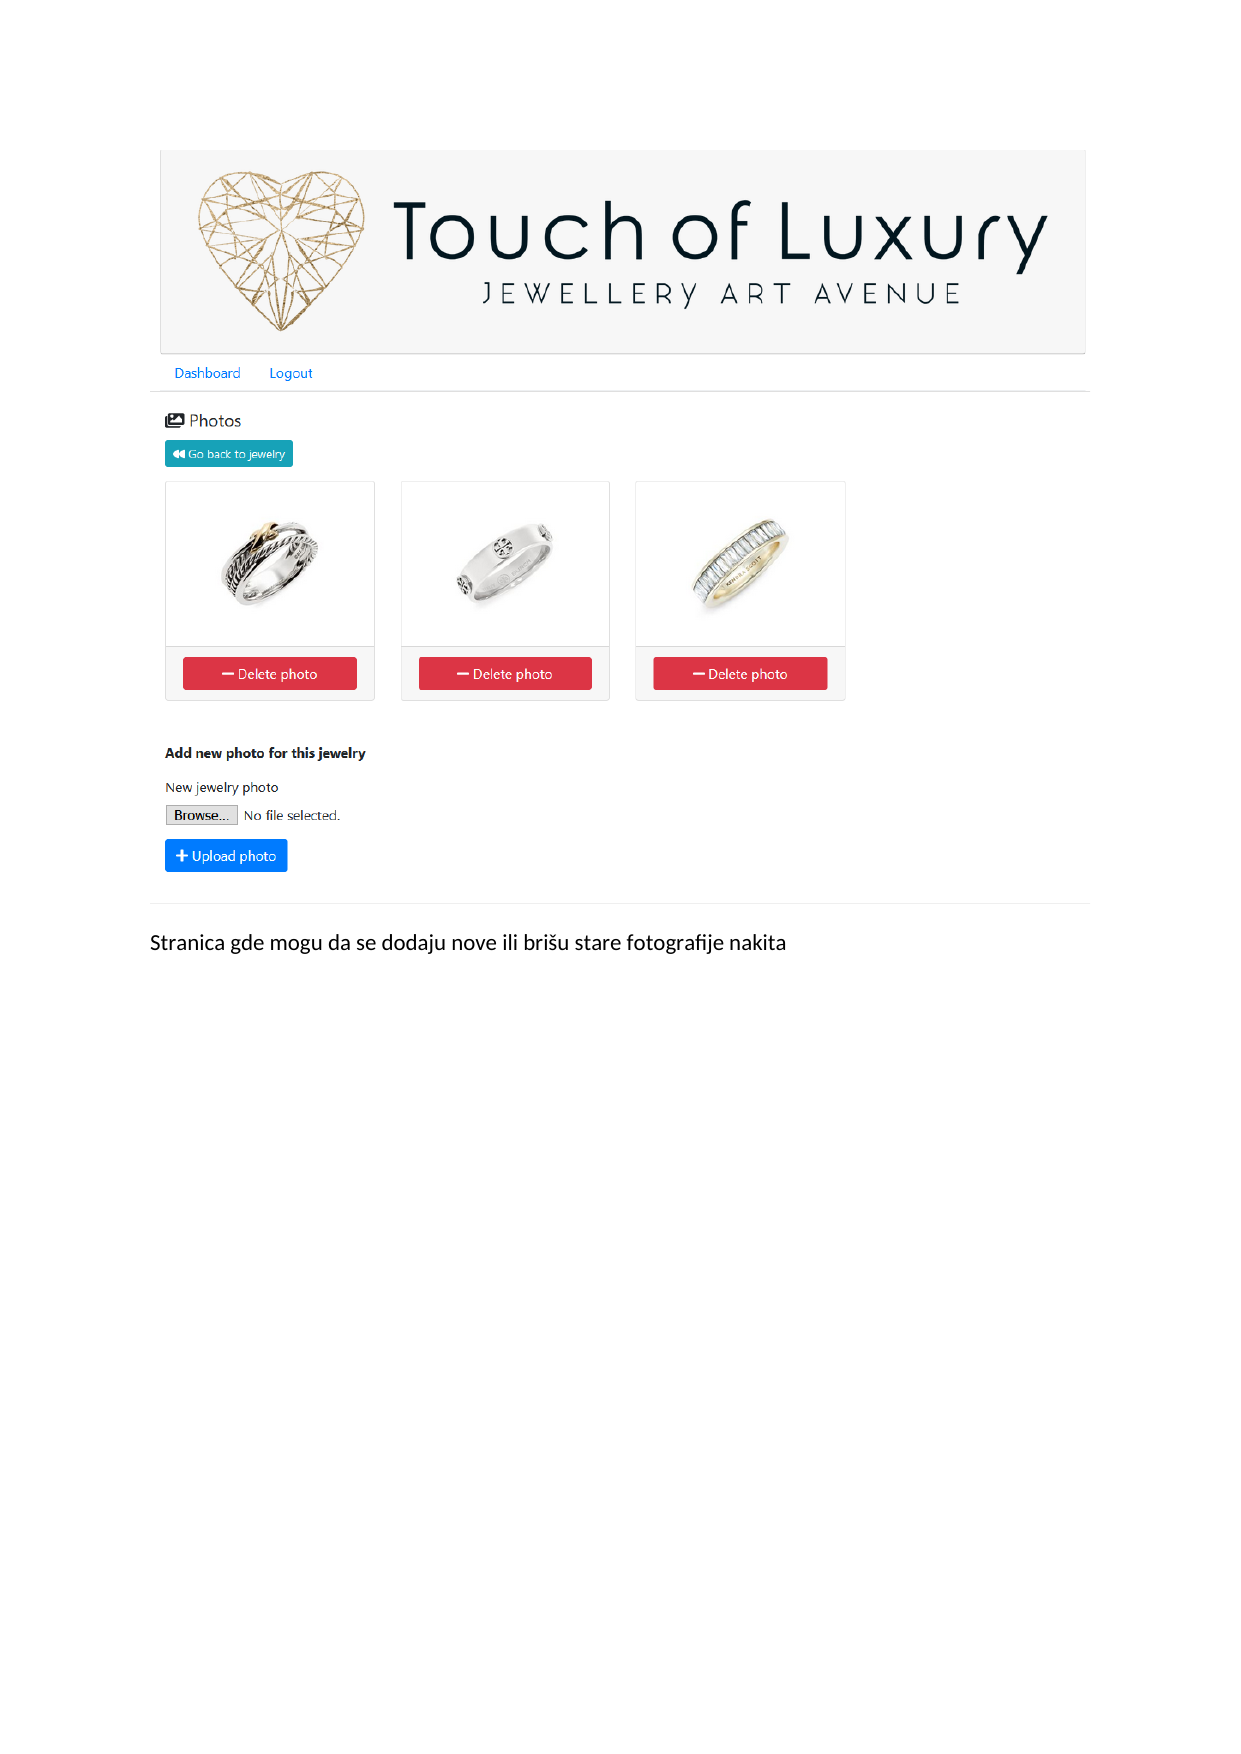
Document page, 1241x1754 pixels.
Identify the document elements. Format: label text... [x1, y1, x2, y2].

picture [150, 150, 1091, 910]
text Stranica gde mogu da se dodaju nove ili brišu stare fotografije nakita [150, 928, 1090, 956]
